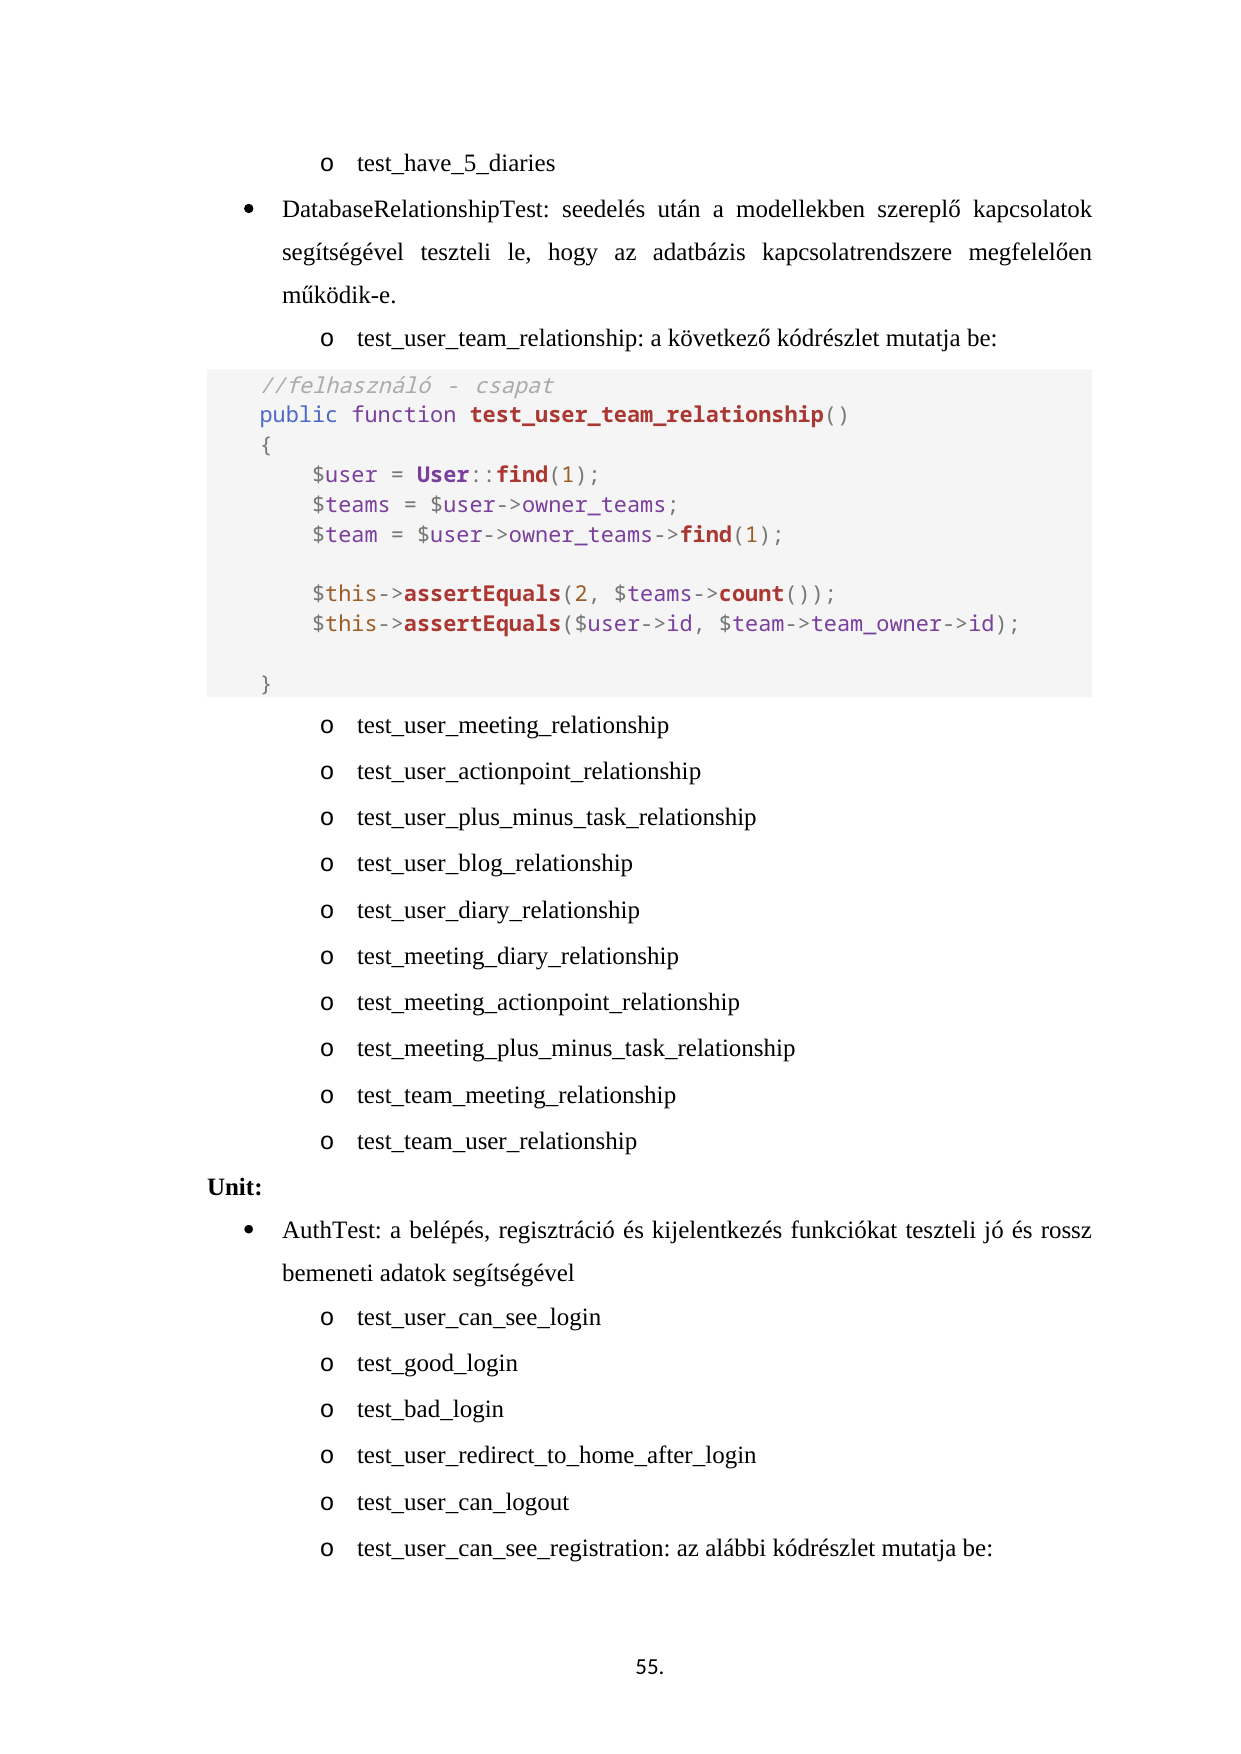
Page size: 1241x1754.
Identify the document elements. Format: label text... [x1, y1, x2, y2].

list test_user_meeting_relationship [319, 710, 1092, 741]
text $user = User::find(1); [207, 459, 1092, 489]
text } [207, 667, 1092, 697]
list DatabaseRelationshipTest: seedelés után a modellekben szereplő kapcsolatok segítségével teszteli le, hogy az adatbázis kapcsolatrendszere megfelelően működik-e. [244, 194, 1092, 309]
text Unit: [207, 1172, 1092, 1201]
list test_team_user_relationship [319, 1126, 1092, 1157]
list test_meeting_actionpoint_relationship [319, 987, 1092, 1018]
list test_team_meeting_relationship [319, 1080, 1092, 1111]
list test_meeting_diary_relationship [319, 941, 1092, 972]
list AuthTest: a belépés, regisztráció és kijelentkezés funkciókat teszteli jó és rossz bemeneti adatok segítségével [244, 1215, 1092, 1287]
list test_user_redirect_to_home_after_login [319, 1440, 1092, 1471]
list test_have_5_diaries [319, 148, 1092, 178]
list test_user_can_logout [319, 1487, 1092, 1517]
list test_user_actionpoint_relationship [319, 756, 1092, 787]
text $team = $user->owner_teams->find(1); [207, 518, 1092, 548]
list test_good_login [319, 1348, 1092, 1379]
list test_user_can_see_registration: az alábbi kódrészlet mutatja be: [319, 1533, 1092, 1564]
text $this->assertEquals($user->id, $team->team_owner->id); [207, 608, 1092, 667]
list test_user_blog_relationship [319, 848, 1092, 879]
text { [207, 429, 1092, 459]
list test_user_team_relationship: a következő kódrészlet mutatja be: [319, 323, 1092, 354]
text //felhasználó - csapat [207, 369, 1092, 399]
list test_meeting_plus_minus_task_relationship [319, 1033, 1092, 1064]
list test_user_plus_minus_task_relationship [319, 802, 1092, 833]
list test_user_diary_relationship [319, 895, 1092, 926]
text public function test_user_team_relationship() [207, 399, 1092, 429]
text $teams = $user->owner_teams; [207, 489, 1092, 518]
list test_bad_login [319, 1394, 1092, 1425]
text $this->assertEquals(2, $teams->count()); [207, 578, 1092, 608]
list test_user_can_see_login [319, 1302, 1092, 1332]
